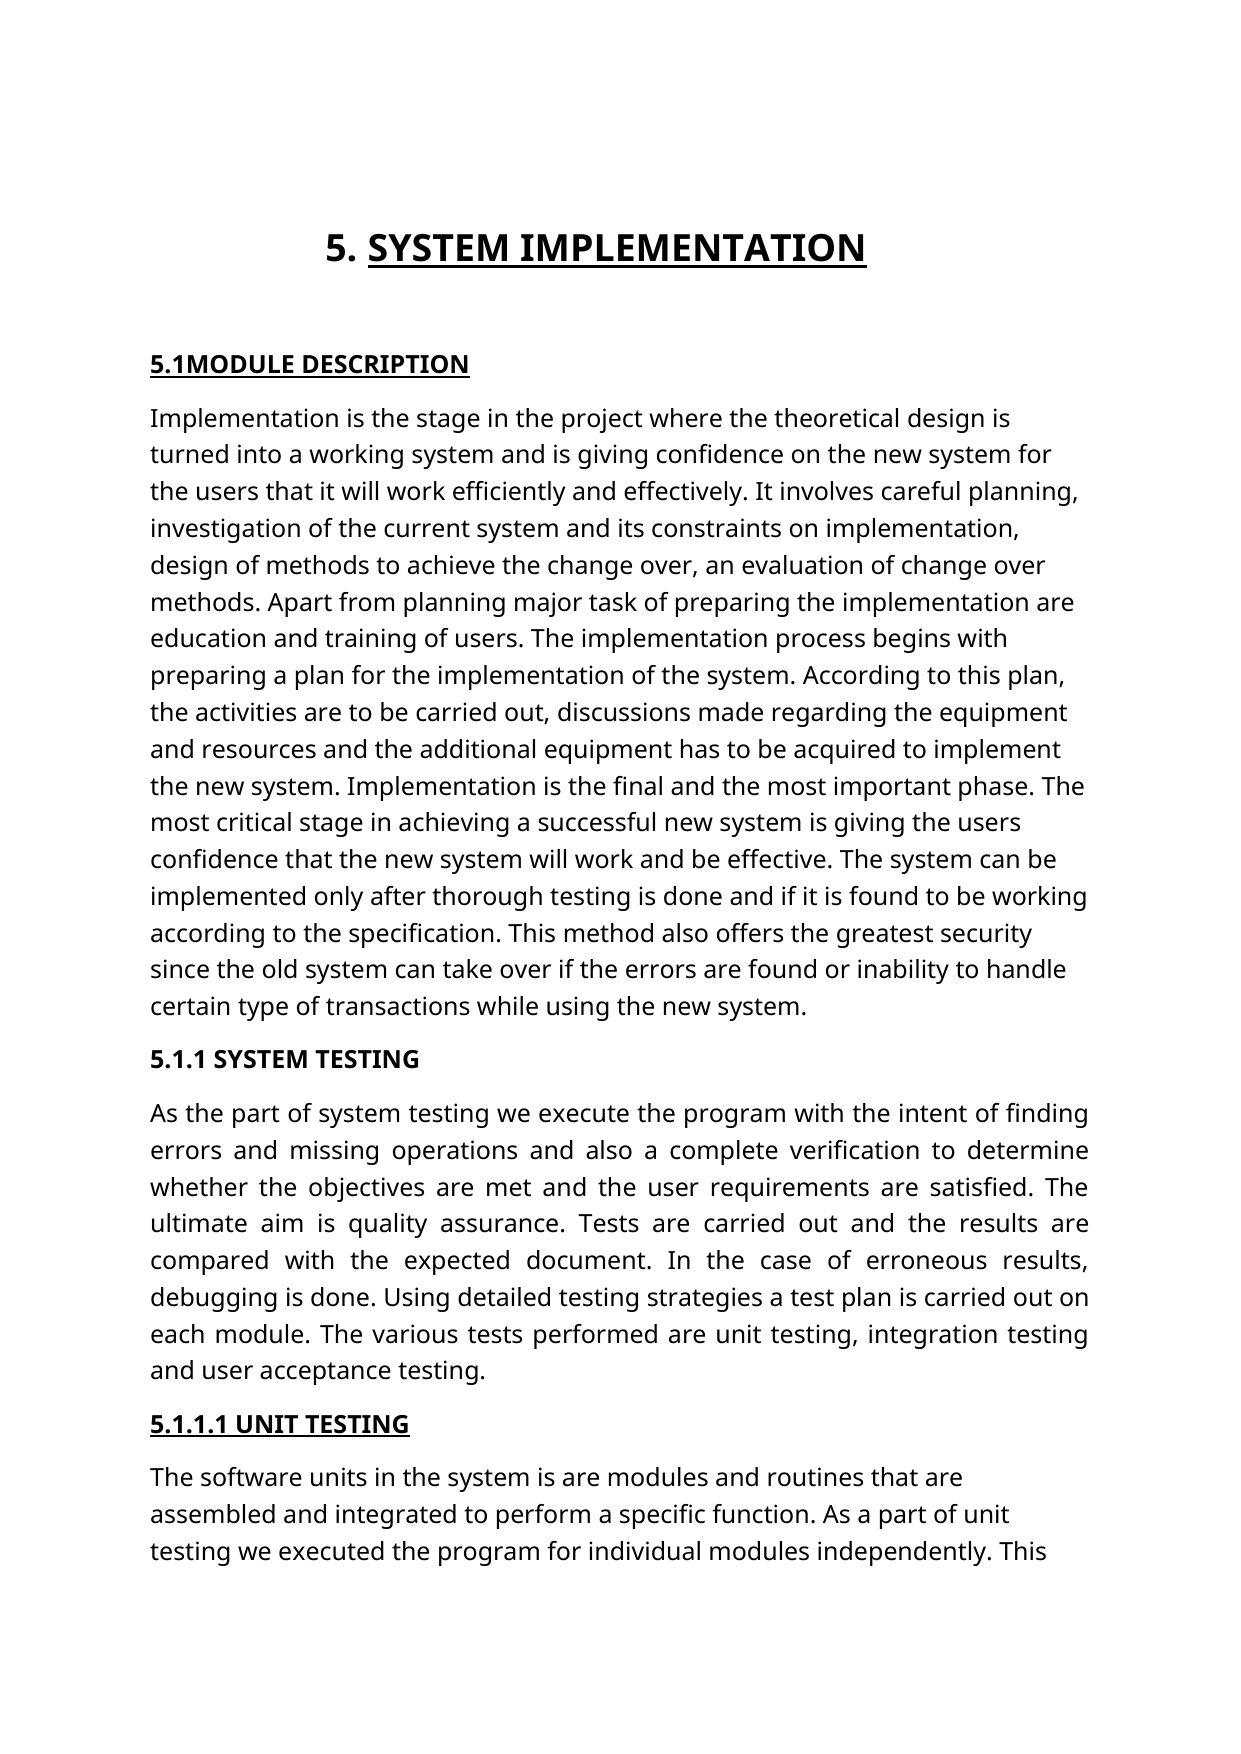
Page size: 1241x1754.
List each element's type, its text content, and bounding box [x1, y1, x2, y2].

text 5.1.1.1 UNIT TESTING [150, 1406, 1090, 1441]
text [150, 1460, 1090, 1567]
text 5.1.1 SYSTEM TESTING [150, 1042, 1090, 1076]
text 5.1MODULE DESCRIPTION [150, 347, 1090, 381]
text As the part of system testing we execute the program with the intent of finding errors and missing operations and also a complete verification to determine whether the objectives are met and the user requirements are satisfied. The ultimate aim is quality assurance. Tests are carried out and the results are compared with the expected document. In the case of erroneous results, debugging is done. Using detailed testing strategies a test plan is carried out on each module. The various tests performed are unit testing, integration testing and user acceptance testing. [150, 1096, 1090, 1387]
text 5. SYSTEM IMPLEMENTATION [150, 222, 1090, 273]
text Implementation is the stage in the project where the theoretical design is turned into a working system and is giving confidence on the new system for the users that it will work efficiently and effectively. It involves careful planning, investigation of the current system and its constraints on implementation, design of methods to achieve the change over, an evaluation of change over methods. Apart from planning major task of preparing the implementation are education and training of users. The implementation process begins with preparing a plan for the implementation of the system. According to this plan, the activities are to be carried out, discussions made regarding the equipment and resources and the additional equipment has to be acquired to implement the new system. Implementation is the final and the most important phase. The most critical stage in achieving a successful new system is giving the users confidence that the new system will work and be effective. The system can be implemented only after thorough testing is done and if it is found to be working according to the specification. This method also offers the greatest security since the old system can take over if the errors are found or inability to handle certain type of transactions while using the new system. [150, 400, 1090, 1023]
